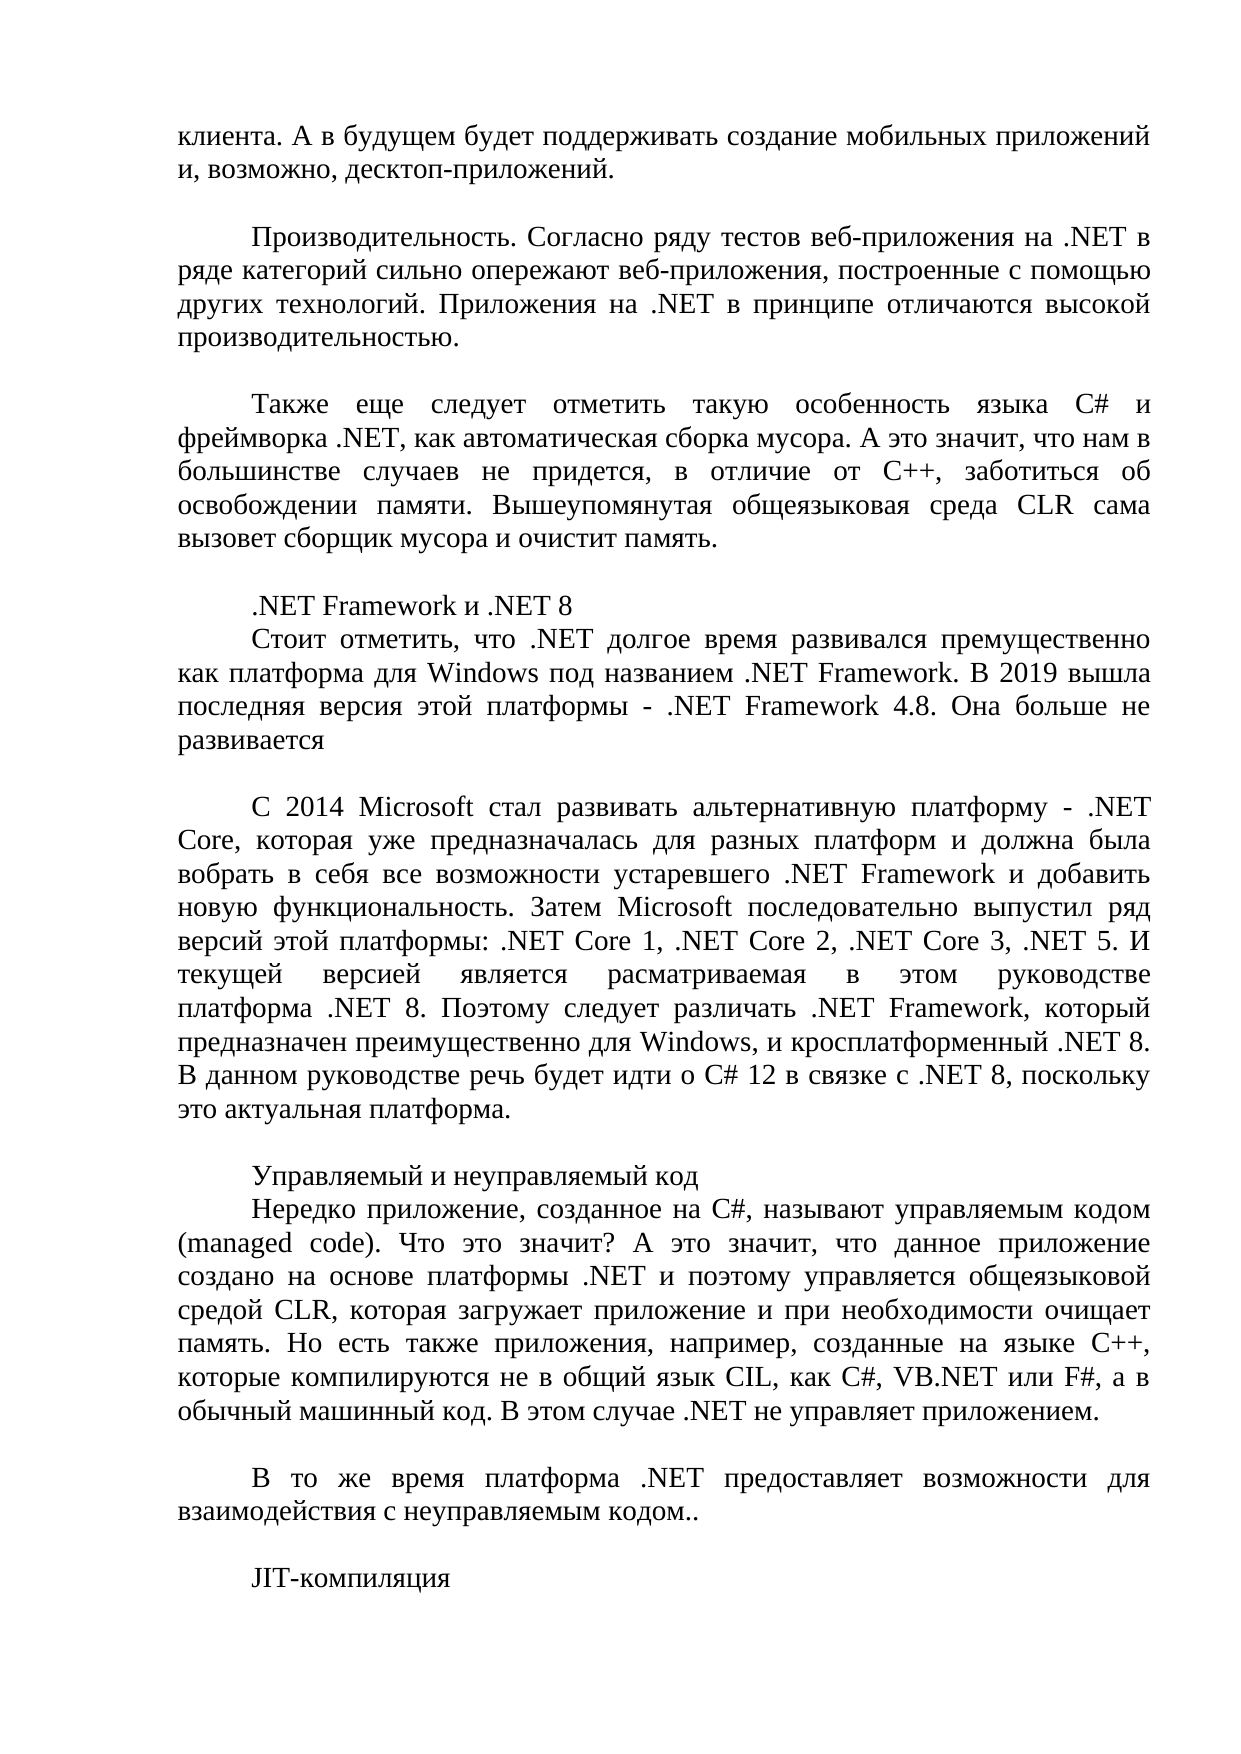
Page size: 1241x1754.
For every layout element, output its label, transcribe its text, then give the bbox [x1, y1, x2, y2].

text Также еще следует отметить такую особенность языка C# и фреймворка .NET, как автоматическая сборка мусора. А это значит, что нам в большинстве случаев не придется, в отличие от С++, заботиться об освобождении памяти. Вышеупомянутая общеязыковая среда CLR сама вызовет сборщик мусора и очистит память. [177, 386, 1152, 554]
text Стоит отметить, что .NET долгое время развивался премущественно как платформа для Windows под названием .NET Framework. В 2019 вышла последняя версия этой платформы - .NET Framework 4.8. Она больше не развивается [177, 621, 1152, 755]
text С 2014 Microsoft стал развивать альтернативную платформу - .NET Core, которая уже предназначалась для разных платформ и должна была вобрать в себя все возможности устаревшего .NET Framework и добавить новую функциональность. Затем Microsoft последовательно выпустил ряд версий этой платформы: .NET Core 1, .NET Core 2, .NET Core 3, .NET 5. И текущей версией является расматриваемая в этом руководстве платформа .NET 8. Поэтому следует различать .NET Framework, который предназначен преимущественно для Windows, и кросплатформенный .NET 8. В данном руководстве речь будет идти о C# 12 в связке с .NET 8, поскольку это актуальная платформа. [177, 789, 1152, 1124]
text .NET Framework и .NET 8 [177, 588, 1152, 621]
text Производительность. Согласно ряду тестов веб-приложения на .NET в ряде категорий сильно опережают веб-приложения, построенные с помощью других технологий. Приложения на .NET в принципе отличаются высокой производительностью. [177, 219, 1152, 353]
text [177, 118, 1152, 185]
text Нередко приложение, созданное на C#, называют управляемым кодом (managed code). Что это значит? А это значит, что данное приложение создано на основе платформы .NET и поэтому управляется общеязыковой средой CLR, которая загружает приложение и при необходимости очищает память. Но есть также приложения, например, созданные на языке С++, которые компилируются не в общий язык CIL, как C#, VB.NET или F#, а в обычный машинный код. В этом случае .NET не управляет приложением. [177, 1191, 1152, 1426]
text Управляемый и неуправляемый код [177, 1158, 1152, 1191]
text В то же время платформа .NET предоставляет возможности для взаимодействия с неуправляемым кодом.. [177, 1460, 1152, 1527]
text JIT-компиляция [177, 1560, 1152, 1594]
